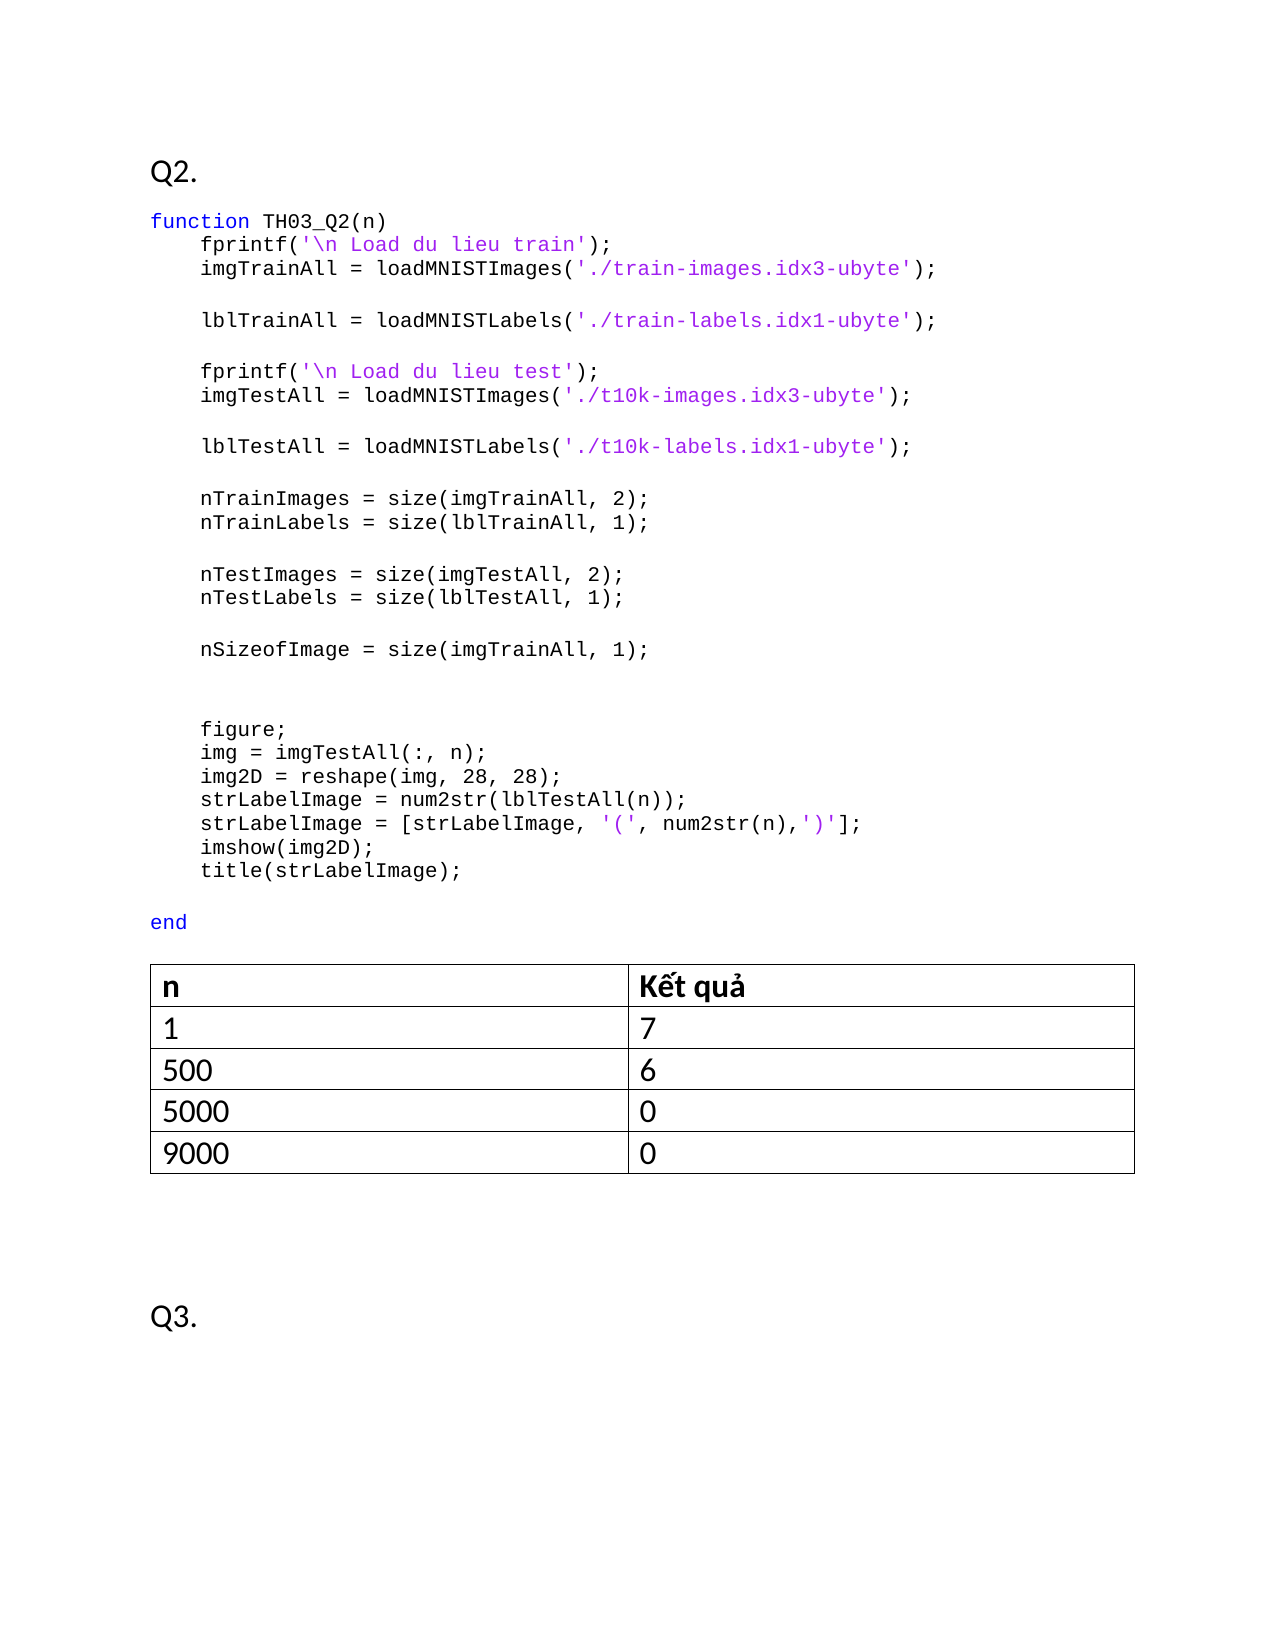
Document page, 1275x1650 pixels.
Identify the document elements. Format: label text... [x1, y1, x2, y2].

table_cell 0 [629, 1090, 1134, 1131]
table_header Kết quả [629, 965, 1134, 1006]
text function TH03_Q2(n) [150, 211, 1125, 234]
text fprintf('\n Load du lieu train'); [150, 234, 1125, 258]
text img2D = reshape(img, 28, 28); [150, 766, 1125, 789]
table_cell 0 [629, 1132, 1134, 1173]
text strLabelImage = [strLabelImage, '(', num2str(n),')']; [150, 813, 1125, 837]
text fprintf('\n Load du lieu test'); [150, 361, 1125, 385]
text img = imgTestAll(:, n); [150, 742, 1125, 766]
text nTrainLabels = size(lblTrainAll, 1); [150, 512, 1125, 536]
text nTrainImages = size(imgTrainAll, 2); [150, 488, 1125, 512]
text nTestLabels = size(lblTestAll, 1); [150, 587, 1125, 611]
table_cell 5000 [151, 1090, 628, 1131]
text imgTestAll = loadMNISTImages('./t10k-images.idx3-ubyte'); [150, 385, 1125, 408]
text lblTestAll = loadMNISTLabels('./t10k-labels.idx1-ubyte'); [150, 437, 1125, 460]
table_cell 1 [151, 1007, 628, 1048]
table_cell 6 [629, 1049, 1134, 1089]
text figure; [150, 718, 1125, 742]
text imshow(img2D); [150, 837, 1125, 860]
text lblTrainAll = loadMNISTLabels('./train-labels.idx1-ubyte'); [150, 309, 1125, 333]
text imgTrainAll = loadMNISTImages('./train-images.idx3-ubyte'); [150, 258, 1125, 282]
table_cell 9000 [151, 1132, 628, 1173]
table_header n [151, 965, 628, 1006]
text Q2. [150, 150, 1125, 191]
text nSizeofImage = size(imgTrainAll, 1); [150, 639, 1125, 662]
table_cell 7 [629, 1007, 1134, 1048]
text end [150, 912, 1125, 936]
text Q3. [150, 1295, 1125, 1336]
text title(strLabelImage); [150, 860, 1125, 884]
text strLabelImage = num2str(lblTestAll(n)); [150, 789, 1125, 813]
text nTestImages = size(imgTestAll, 2); [150, 563, 1125, 587]
table_cell 500 [151, 1049, 628, 1089]
